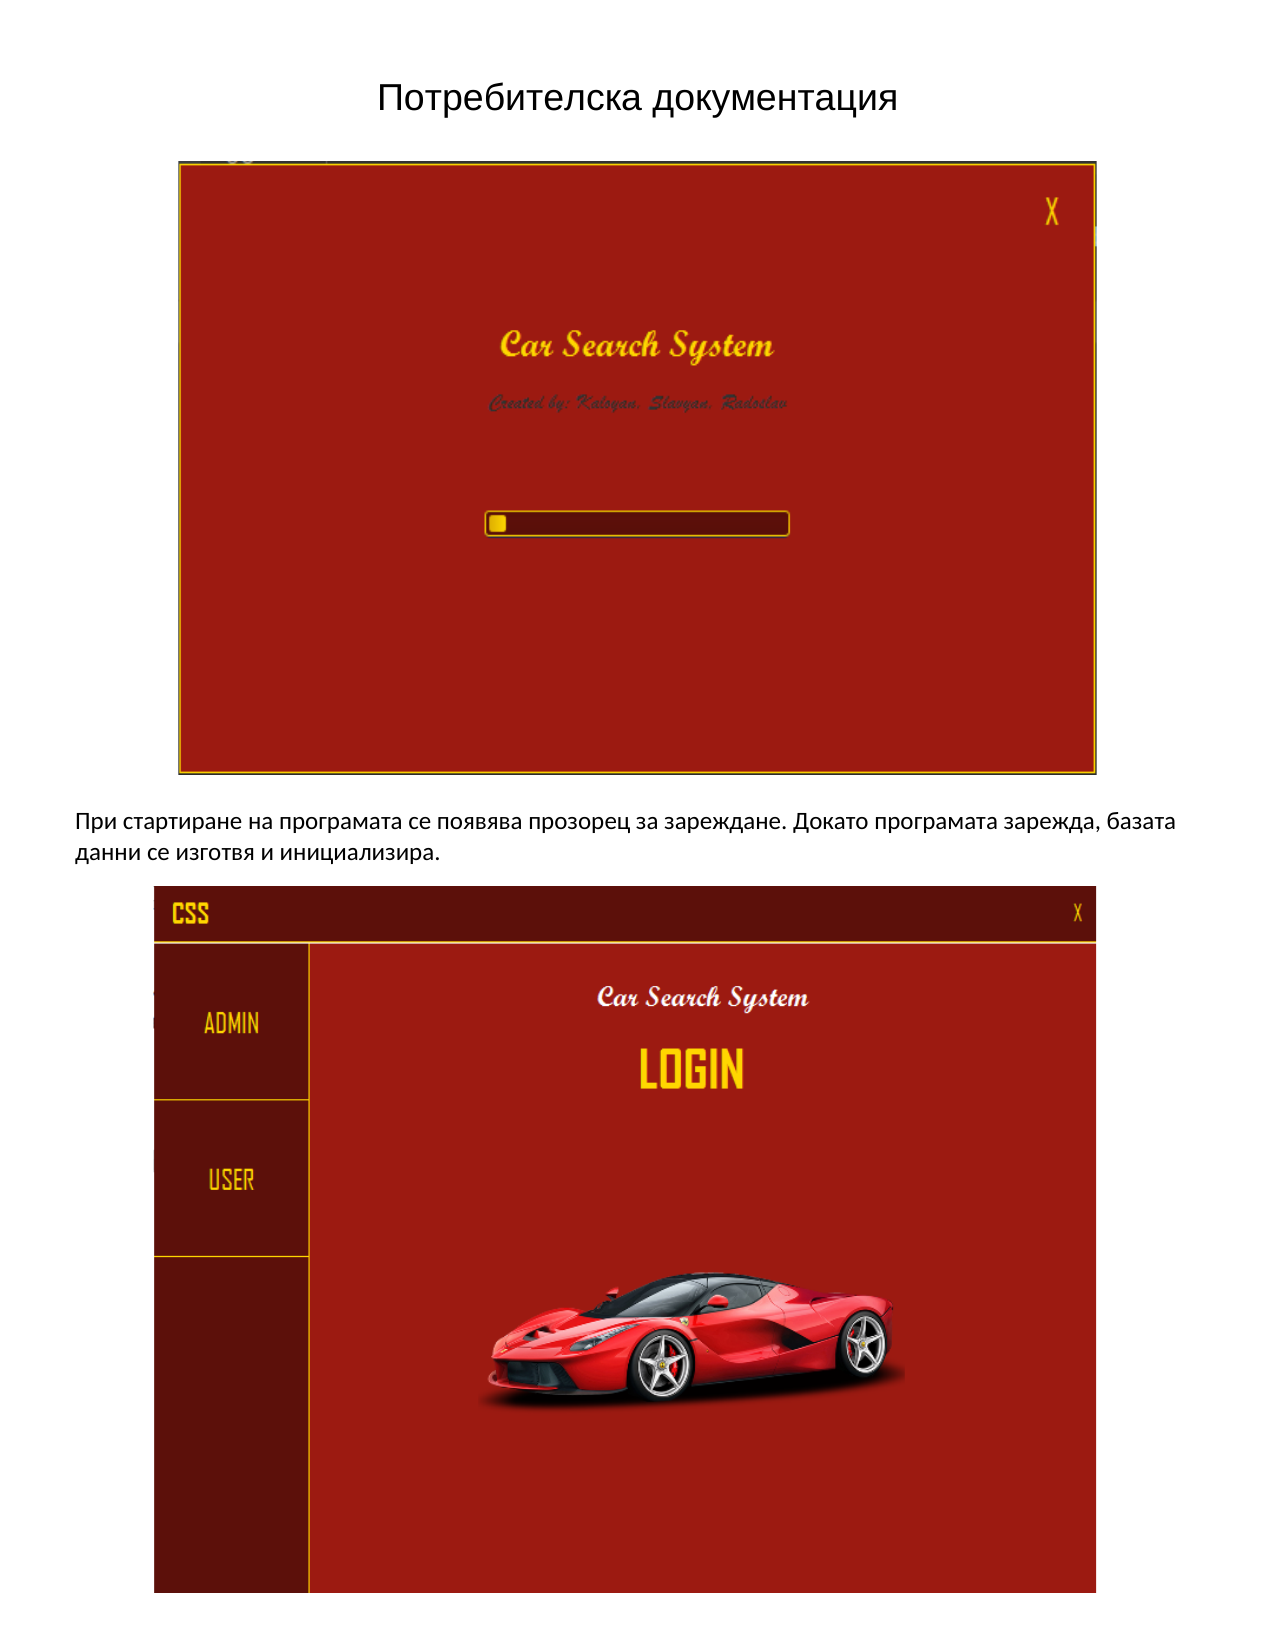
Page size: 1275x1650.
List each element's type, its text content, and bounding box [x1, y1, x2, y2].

text При стартиране на програмата се появява прозорец за зареждане. Докато програмата зарежда, базата данни се изготвя и инициализира. [75, 805, 1200, 866]
text Потребителска документация [75, 75, 1200, 118]
picture [178, 161, 1097, 775]
picture [153, 886, 1097, 1593]
